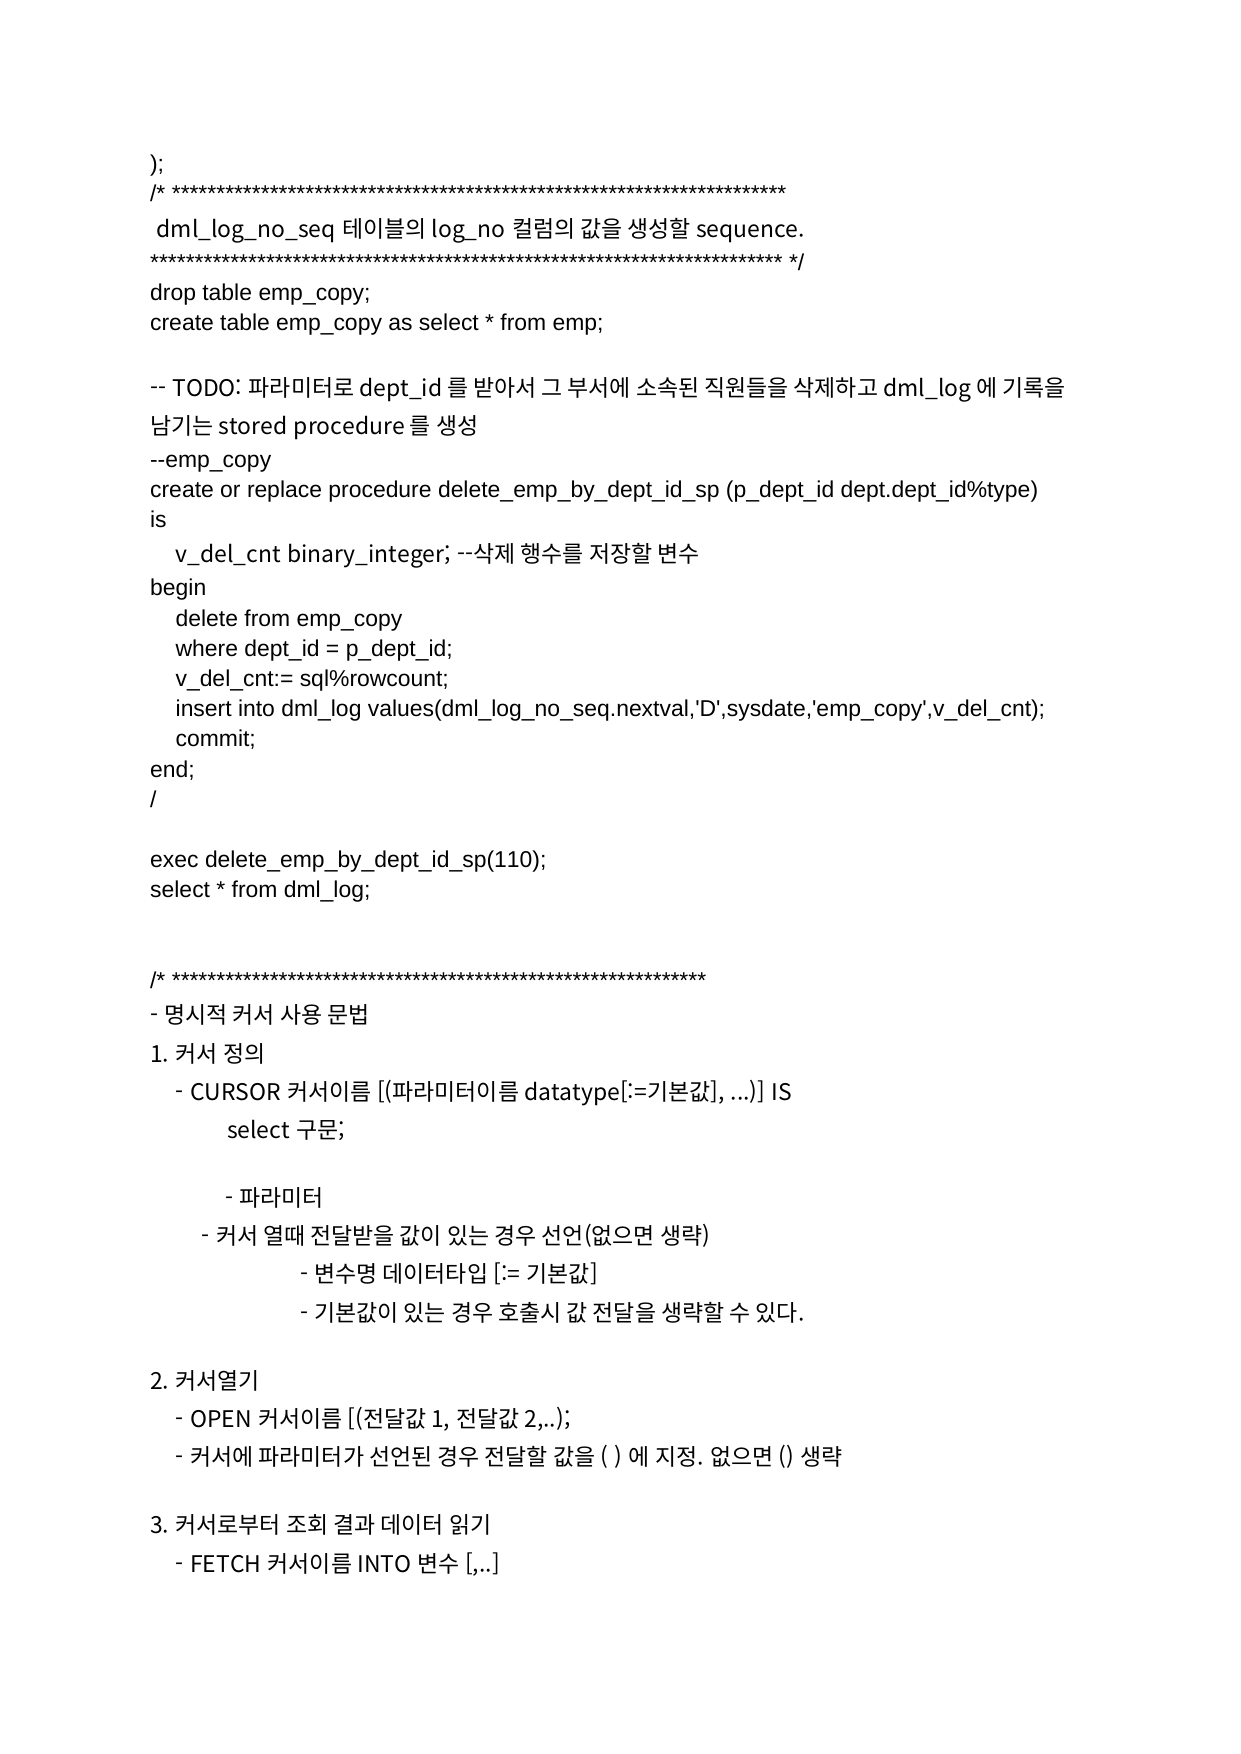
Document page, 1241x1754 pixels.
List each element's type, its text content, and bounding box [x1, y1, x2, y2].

text create table emp_copy as select * from emp; [150, 309, 1090, 335]
text - CURSOR 커서이름 [(파라미터이름 datatype[:=기본값], ...)] IS [150, 1073, 1090, 1107]
text - 변수명 데이터타입 [:= 기본값] [150, 1256, 1090, 1289]
text ); [150, 150, 1090, 176]
text where dept_id = p_dept_id; [150, 635, 1090, 661]
text commit; [150, 725, 1090, 752]
text v_del_cnt binary_integer; --삭제 행수를 저장할 변수 [150, 536, 1090, 569]
text select 구문; [150, 1112, 1090, 1145]
text delete from emp_copy [150, 604, 1090, 631]
text create or replace procedure delete_emp_by_dept_id_sp (p_dept_id dept.dept_id%type) [150, 476, 1090, 502]
text insert into dml_log values(dml_log_no_seq.nextval,'D',sysdate,'emp_copy',v_del_cnt); [150, 695, 1090, 722]
text - OPEN 커서이름 [(전달값1, 전달값2,..); [150, 1401, 1090, 1434]
text - 커서에 파라미터가 선언된 경우 전달할 값을 ( ) 에 지정. 없으면 () 생략 [150, 1439, 1090, 1472]
text - 파라미터 [150, 1180, 1090, 1213]
text 2. 커서열기 [150, 1363, 1090, 1396]
text v_del_cnt:= sql%rowcount; [150, 665, 1090, 691]
text / [150, 786, 1090, 812]
text - FETCH 커서이름 INTO 변수 [,..] [150, 1545, 1090, 1579]
text - 기본값이 있는 경우 호출시 값 전달을 생략할 수 있다. [150, 1294, 1090, 1328]
text -- TODO: 파라미터로 dept_id를 받아서 그 부서에 소속된 직원들을 삭제하고 dml_log에 기록을 남기는 stored procedure를 생성 [150, 369, 1090, 441]
text 3. 커서로부터 조회 결과 데이터 읽기 [150, 1507, 1090, 1541]
text end; [150, 756, 1090, 782]
text /* ********************************************************************* [150, 180, 1090, 207]
text 1. 커서 정의 [150, 1035, 1090, 1069]
text dml_log_no_seq 테이블의 log_no 컬럼의 값을 생성할 sequence. [150, 210, 1090, 244]
text exec delete_emp_by_dept_id_sp(110); [150, 846, 1090, 873]
text begin [150, 574, 1090, 601]
text - 커서 열때 전달받을 값이 있는 경우 선언(없으면 생략) [150, 1218, 1090, 1251]
text /* ************************************************************ [150, 967, 1090, 993]
text is [150, 506, 1090, 532]
text *********************************************************************** */ [150, 248, 1090, 275]
text select * from dml_log; [150, 876, 1090, 903]
text --emp_copy [150, 446, 1090, 472]
text drop table emp_copy; [150, 279, 1090, 305]
text - 명시적 커서 사용 문법 [150, 997, 1090, 1031]
